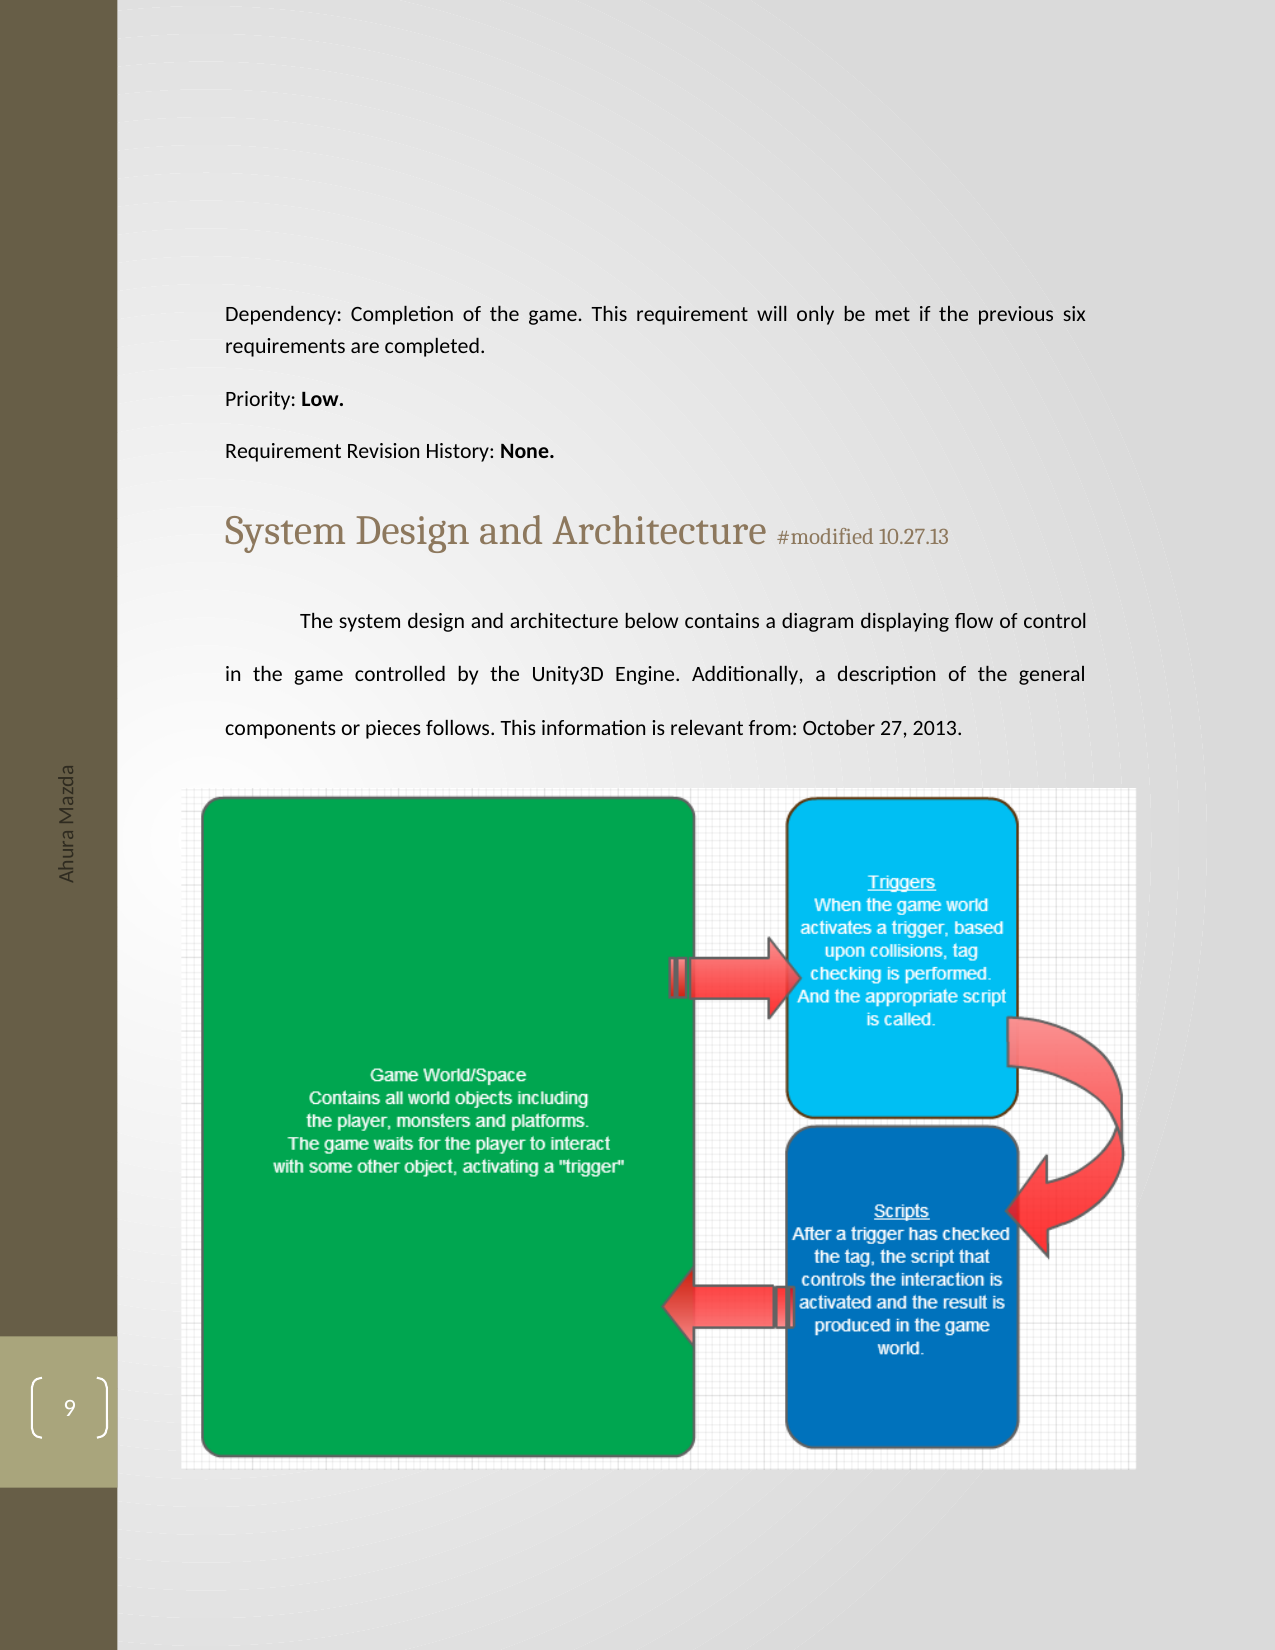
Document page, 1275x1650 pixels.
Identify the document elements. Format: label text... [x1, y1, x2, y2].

subtitle System Design and Architecture #modified 10.27.13 [225, 507, 1087, 555]
text The system design and architecture below contains a diagram displaying flow of control in the game controlled by the Unity3D Engine. Additionally, a description of the general components or pieces follows. This information is relevant from: October 27, 2013. [225, 607, 1087, 740]
text Priority: Low. [225, 385, 1087, 411]
picture [181, 788, 1137, 1470]
text Dependency: Completion of the game. This requirement will only be met if the previous six requirements are completed. [225, 300, 1087, 359]
text Requirement Revision History: None. [225, 438, 1087, 464]
